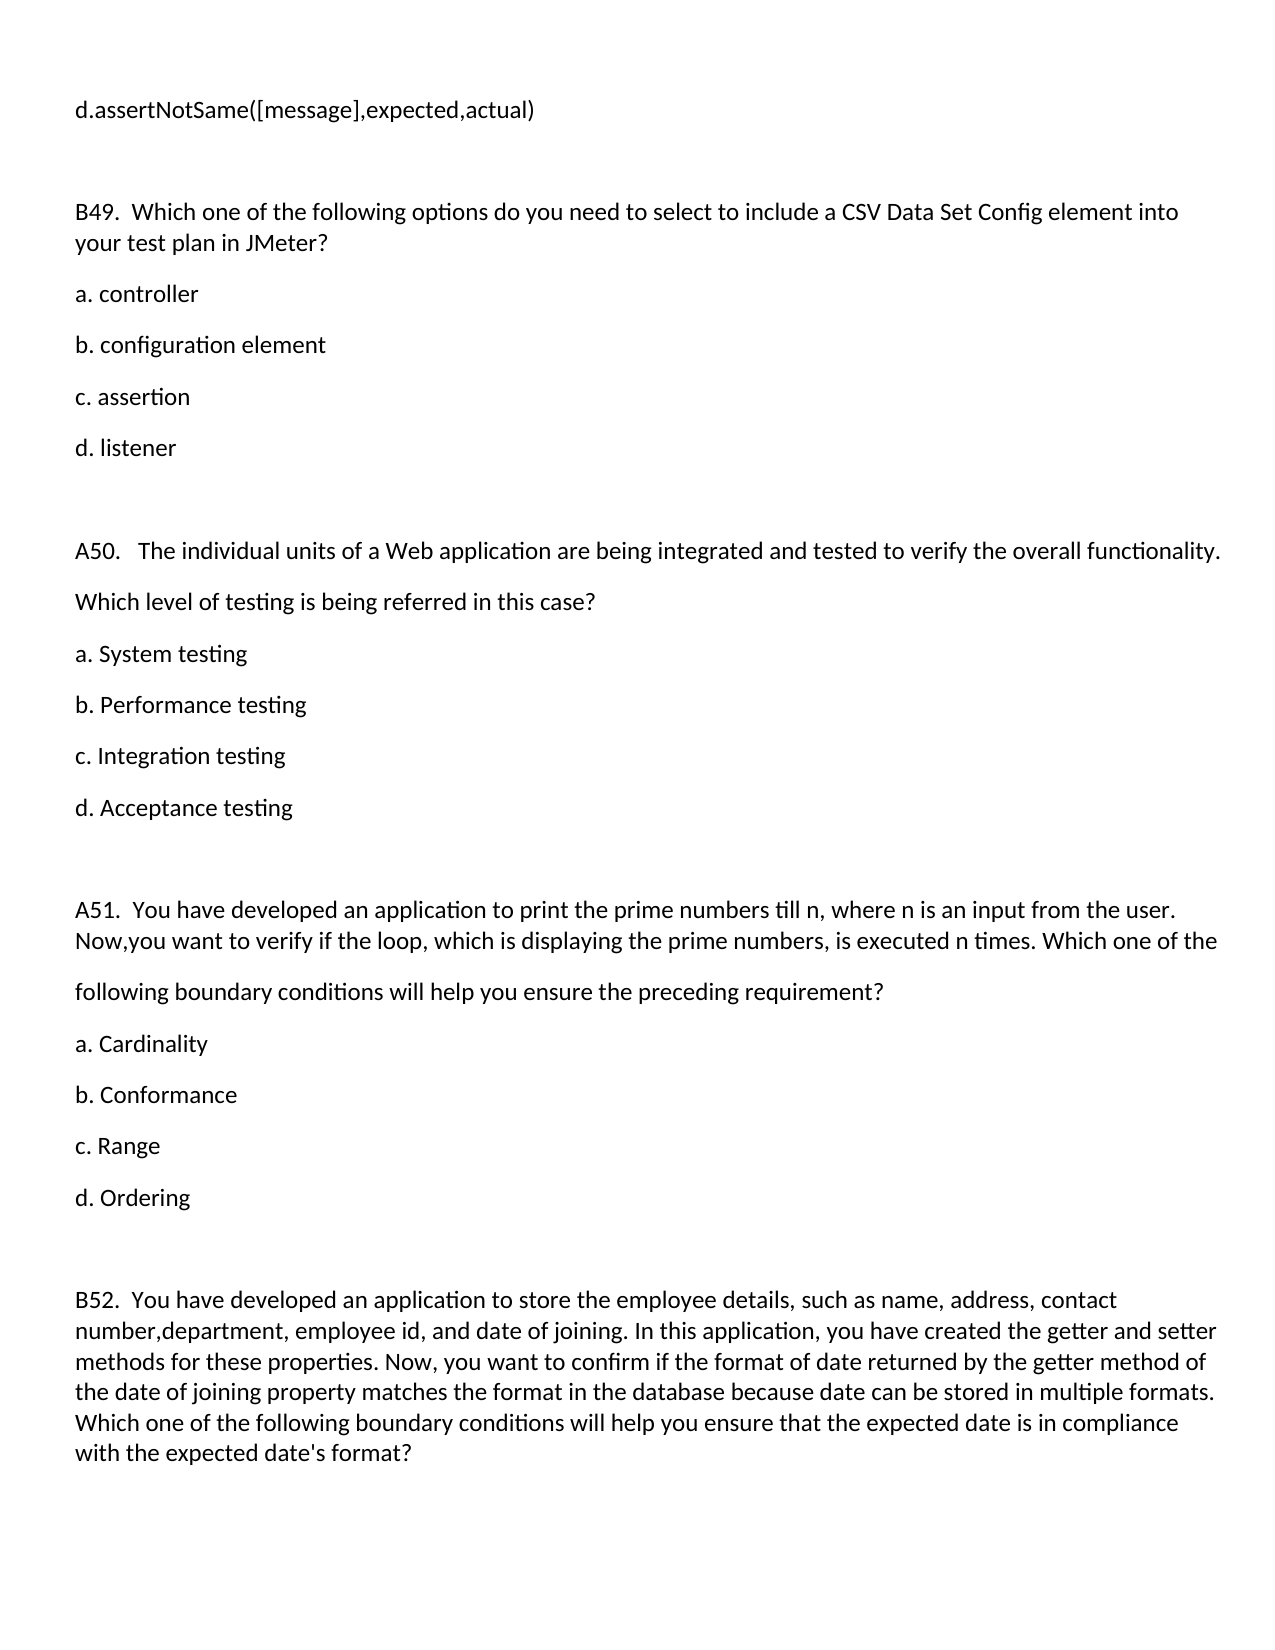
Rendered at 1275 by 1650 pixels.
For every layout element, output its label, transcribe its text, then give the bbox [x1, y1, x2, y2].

text d. listener [75, 432, 1228, 463]
text A51. You have developed an application to print the prime numbers till n, where n is an input from the user. Now,you want to verify if the loop, which is displaying the prime numbers, is executed n times. Which one of the [75, 894, 1228, 956]
text A50. The individual units of a Web application are being integrated and tested to verify the overall functionality. [75, 535, 1228, 566]
text Which level of testing is being referred in this case? [75, 586, 1228, 617]
text d. Acceptance testing [75, 792, 1228, 822]
text a. controller [75, 278, 1228, 309]
text a. Cardinality [75, 1028, 1228, 1058]
text following boundary conditions will help you ensure the preceding requirement? [75, 976, 1228, 1007]
text b. Conformance [75, 1079, 1228, 1110]
text B52. You have developed an application to store the employee details, such as name, address, contact number,department, employee id, and date of joining. In this application, you have created the getter and setter methods for these properties. Now, you want to confirm if the format of date returned by the getter method of the date of joining property matches the format in the database because date can be stored in multiple formats. Which one of the following boundary conditions will help you ensure that the expected date is in compliance with the expected date's format? [75, 1284, 1228, 1468]
text c. assertion [75, 381, 1228, 412]
text B49. Which one of the following options do you need to select to include a CSV Data Set Config element into your test plan in JMeter? [75, 196, 1228, 257]
text c. Range [75, 1131, 1228, 1161]
text a. System testing [75, 638, 1228, 668]
text c. Integration testing [75, 741, 1228, 771]
text b. Performance testing [75, 689, 1228, 720]
text d. Ordering [75, 1182, 1228, 1212]
text b. configuration element [75, 330, 1228, 360]
text d.assertNotSame([message],expected,actual) [75, 94, 1228, 124]
